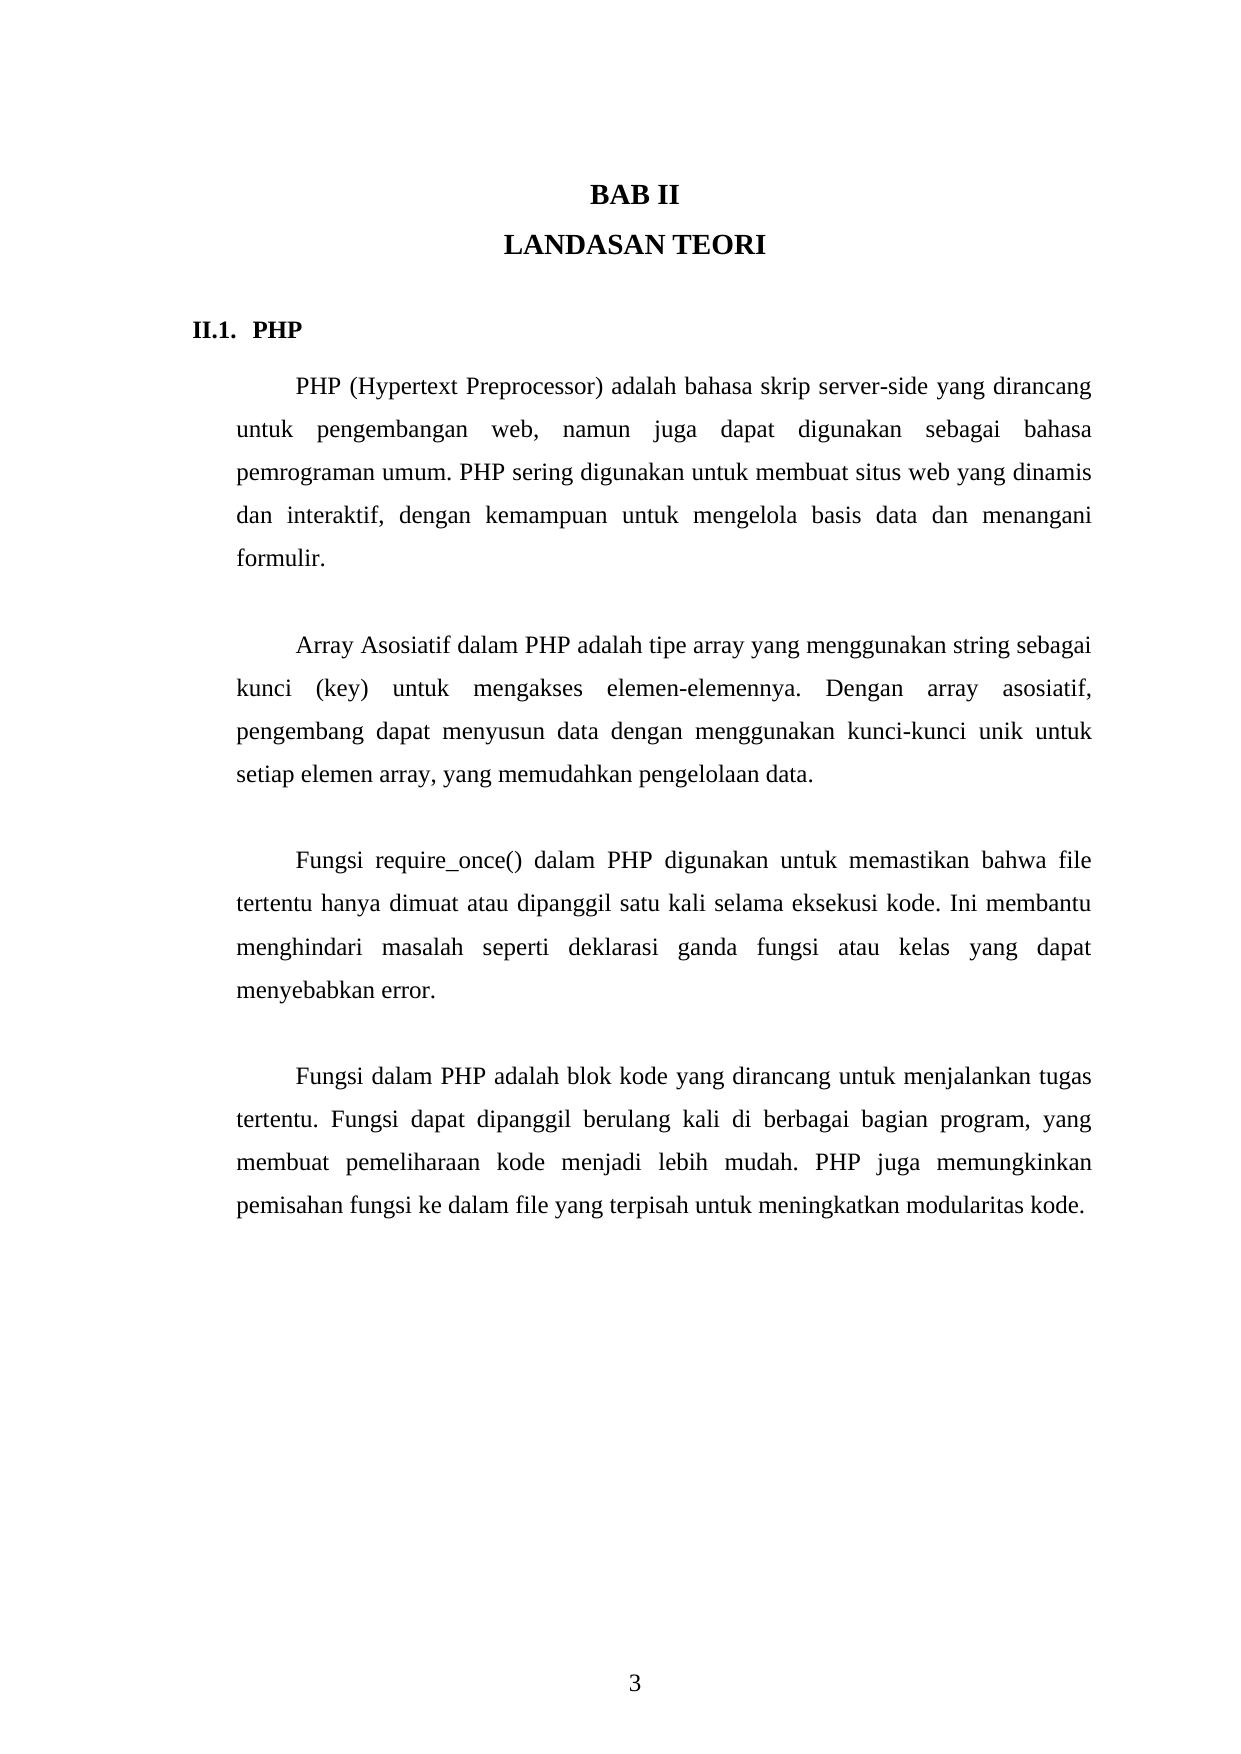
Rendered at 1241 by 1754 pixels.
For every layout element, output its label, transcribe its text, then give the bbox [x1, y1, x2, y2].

text Array Asosiatif dalam PHP adalah tipe array yang menggunakan string sebagai kunci (key) untuk mengakses elemen-elemennya. Dengan array asosiatif, pengembang dapat menyusun data dengan menggunakan kunci-kunci unik untuk setiap elemen array, yang memudahkan pengelolaan data. [236, 630, 1092, 788]
text PHP (Hypertext Preprocessor) adalah bahasa skrip server-side yang dirancang untuk pengembangan web, namun juga dapat digunakan sebagai bahasa pemrograman umum. PHP sering digunakan untuk membuat situs web yang dinamis dan interaktif, dengan kemampuan untuk mengelola basis data dan menangani formulir. [236, 371, 1092, 572]
subtitle BAB II LANDASAN TEORI [177, 177, 1092, 261]
text Fungsi dalam PHP adalah blok kode yang dirancang untuk menjalankan tugas tertentu. Fungsi dapat dipanggil berulang kali di berbagai bagian program, yang membuat pemeliharaan kode menjadi lebih mudah. PHP juga memungkinkan pemisahan fungsi ke dalam file yang terpisah untuk meningkatkan modularitas kode. [236, 1061, 1092, 1219]
text Fungsi require_once() dalam PHP digunakan untuk memastikan bahwa file tertentu hanya dimuat atau dipanggil satu kali selama eksekusi kode. Ini membantu menghindari masalah seperti deklarasi ganda fungsi atau kelas yang dapat menyebabkan error. [236, 845, 1092, 1003]
subtitle PHP [192, 315, 1092, 344]
